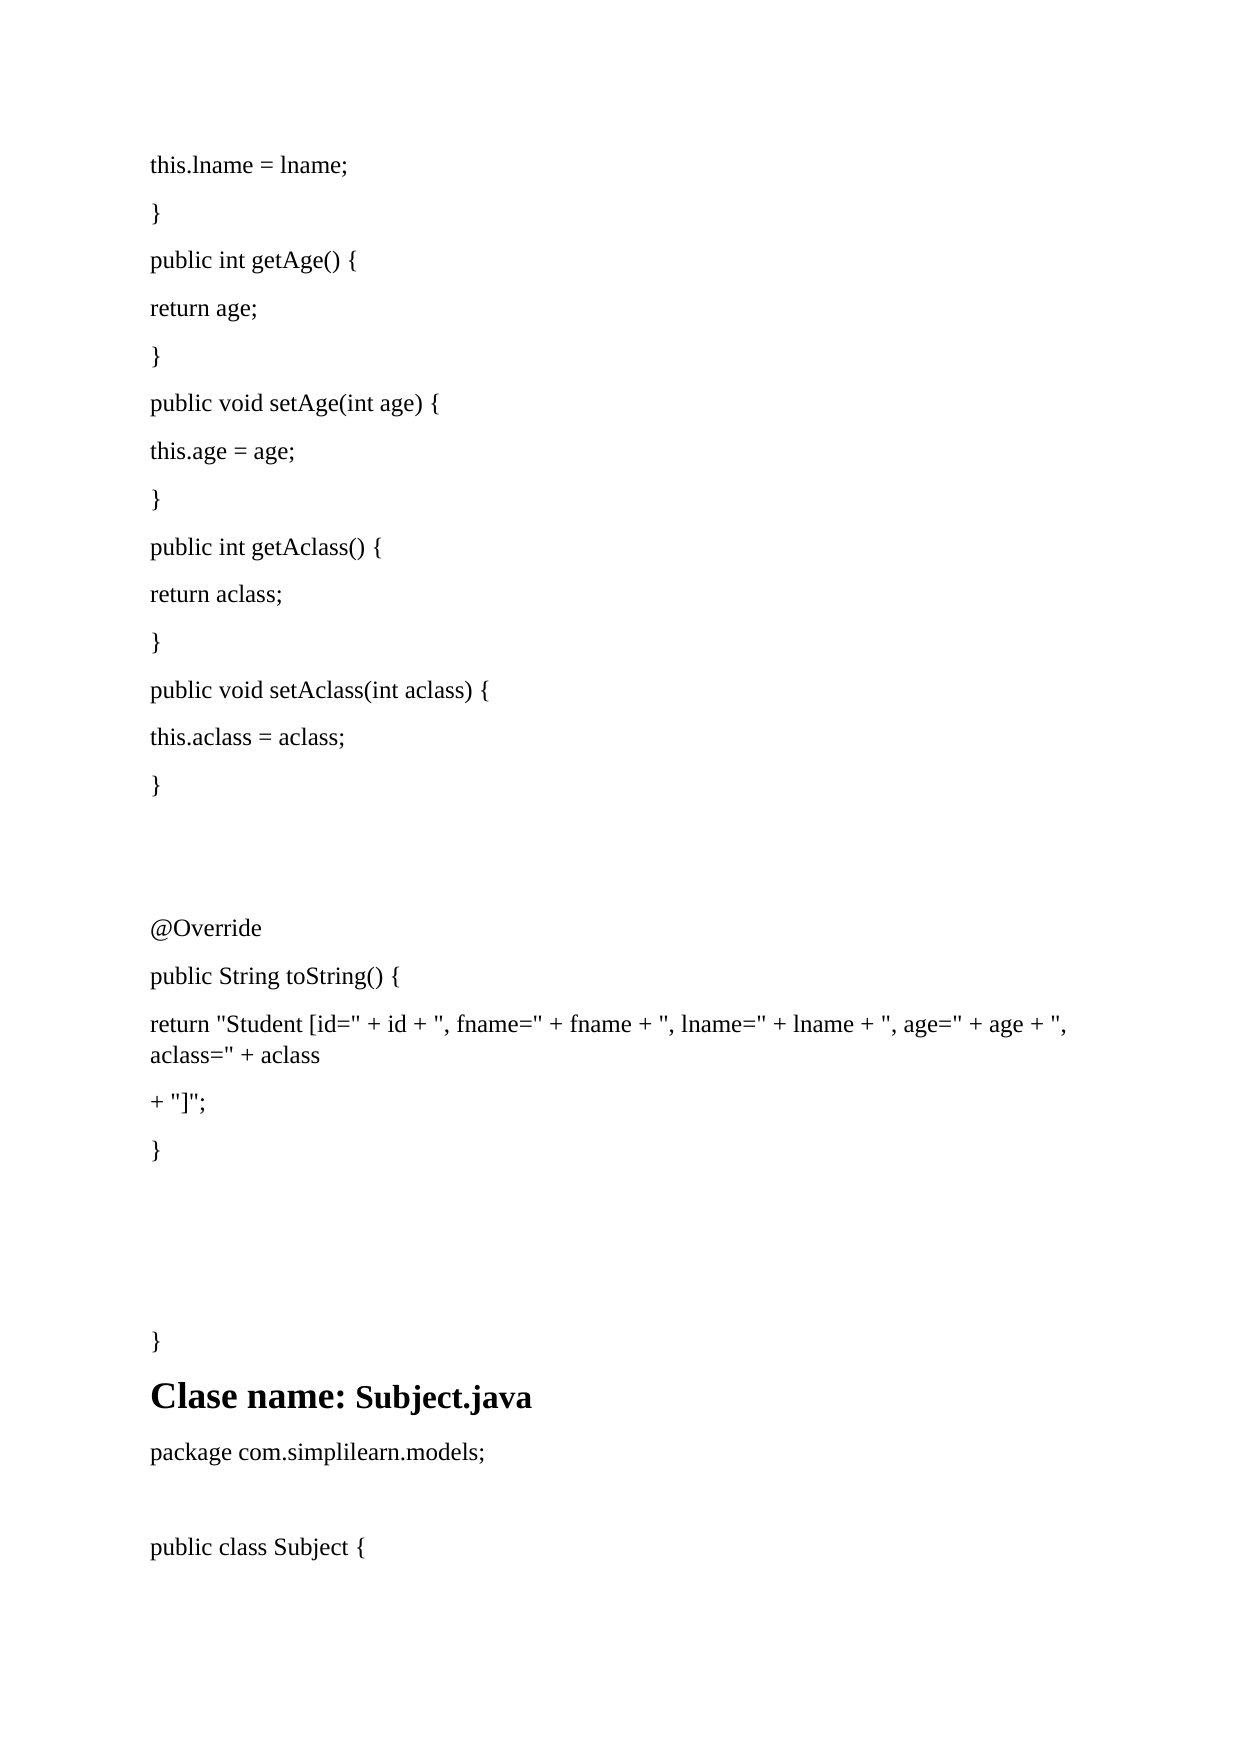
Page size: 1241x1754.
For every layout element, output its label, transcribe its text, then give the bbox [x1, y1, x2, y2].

text } [150, 1326, 1090, 1355]
text } [150, 1135, 1090, 1164]
text public int getAge() { [150, 245, 1090, 274]
text package com.simplilearn.models; [150, 1437, 1090, 1466]
text this.aclass = aclass; [150, 722, 1090, 751]
text public void setAclass(int aclass) { [150, 675, 1090, 703]
text public class Subject { [150, 1532, 1090, 1561]
text } [150, 770, 1090, 799]
text public String toString() { [150, 961, 1090, 990]
text this.age = age; [150, 436, 1090, 465]
text } [150, 198, 1090, 226]
text public int getAclass() { [150, 532, 1090, 560]
text return "Student [id=" + id + ", fname=" + fname + ", lname=" + lname + ", age=" + age + ", aclass=" + aclass [150, 1009, 1090, 1068]
text @Override [150, 913, 1090, 942]
text + "]"; [150, 1087, 1090, 1116]
text this.lname = lname; [150, 150, 1090, 179]
text } [150, 341, 1090, 369]
text return age; [150, 293, 1090, 322]
text return aclass; [150, 579, 1090, 608]
text } [150, 484, 1090, 513]
text Clase name: Subject.java [150, 1374, 1090, 1417]
text } [150, 627, 1090, 656]
text public void setAge(int age) { [150, 388, 1090, 417]
